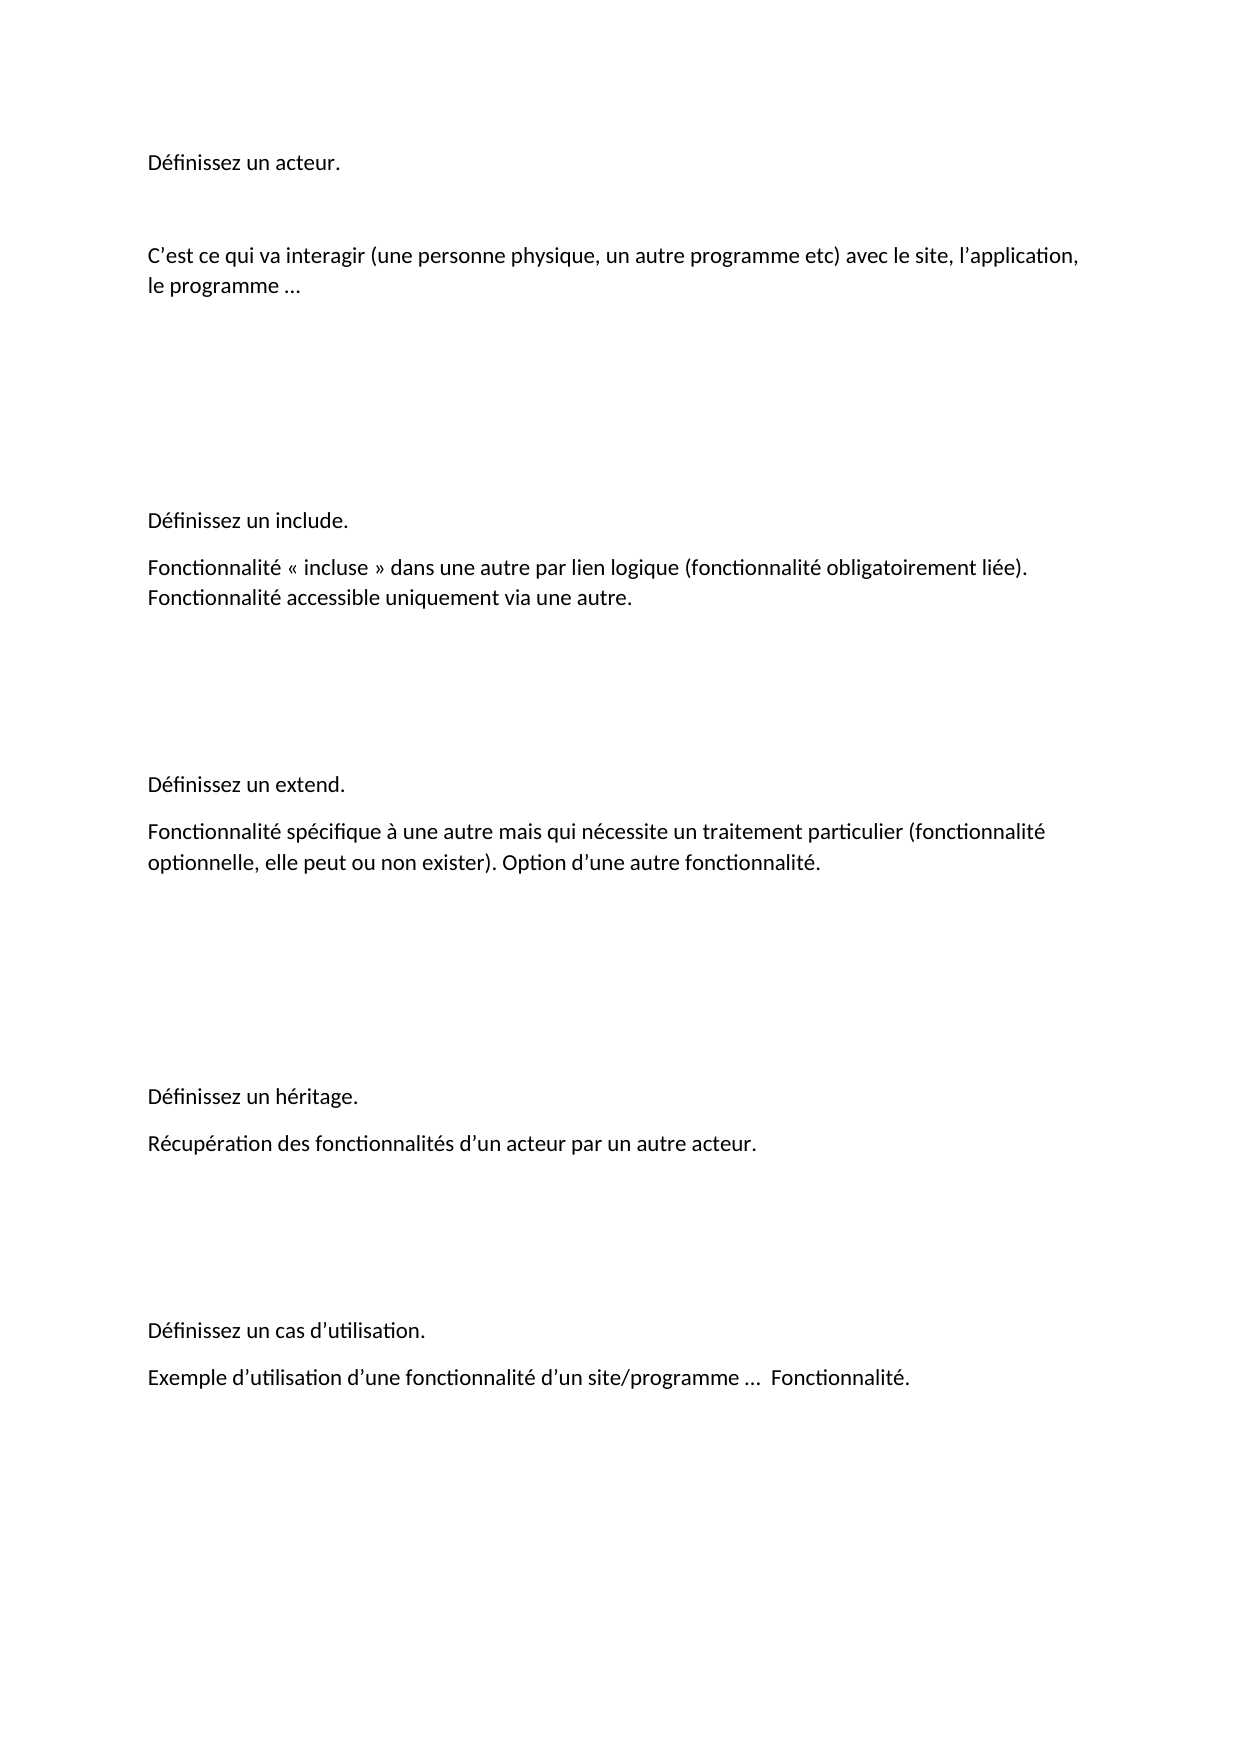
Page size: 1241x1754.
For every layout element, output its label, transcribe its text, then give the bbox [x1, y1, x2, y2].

text Définissez un cas d’utilisation. [148, 1316, 1093, 1344]
text Définissez un extend. [148, 771, 1093, 798]
text Exemple d’utilisation d’une fonctionnalité d’un site/programme … Fonctionnalité. [148, 1363, 1093, 1391]
text Définissez un héritage. [148, 1082, 1093, 1110]
text Récupération des fonctionnalités d’un acteur par un autre acteur. [148, 1129, 1093, 1157]
text Fonctionnalité « incluse » dans une autre par lien logique (fonctionnalité obligatoirement liée). Fonctionnalité accessible uniquement via une autre. [148, 553, 1093, 611]
text Définissez un include. [148, 506, 1093, 534]
text Définissez un acteur. [148, 148, 1093, 176]
text C’est ce qui va interagir (une personne physique, un autre programme etc) avec le site, l’application, le programme … [148, 241, 1093, 299]
text Fonctionnalité spécifique à une autre mais qui nécessite un traitement particulier (fonctionnalité optionnelle, elle peut ou non exister). Option d’une autre fonctionnalité. [148, 817, 1093, 876]
